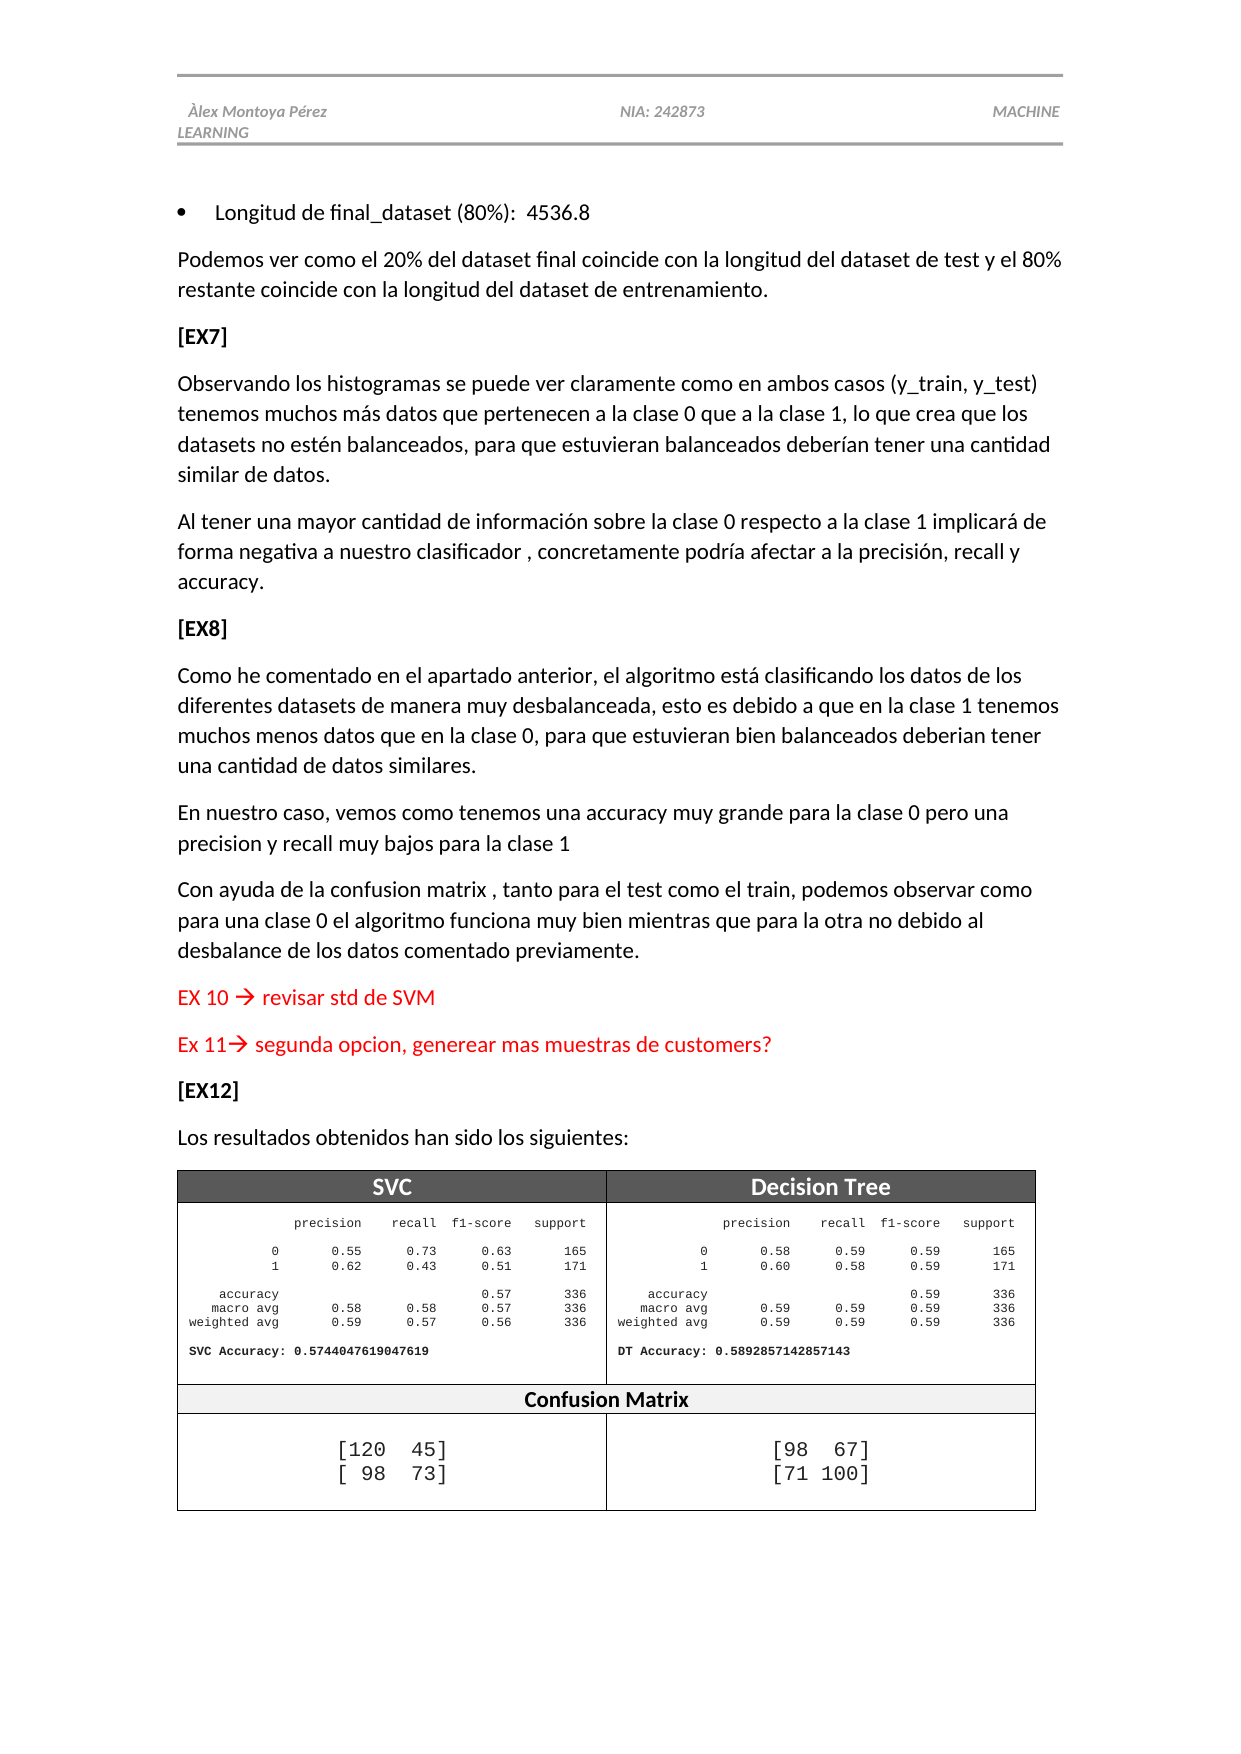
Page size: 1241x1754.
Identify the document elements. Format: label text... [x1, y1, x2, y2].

text [EX12] [177, 1077, 1063, 1104]
text Ex 11 segunda opcion, generear mas muestras de customers? [177, 1030, 1063, 1058]
text Podemos ver como el 20% del dataset final coincide con la longitud del dataset de test y el 80% restante coincide con la longitud del dataset de entrenamiento. [177, 245, 1063, 303]
list Longitud de final_dataset (80%): 4536.8 [177, 198, 1063, 226]
table_cell [98 67] [71 100] [607, 1414, 1035, 1510]
text [EX7] [177, 322, 1063, 350]
table_cell [120 45] [ 98 73] [178, 1414, 606, 1510]
text Como he comentado en el apartado anterior, el algoritmo está clasificando los datos de los diferentes datasets de manera muy desbalanceada, esto es debido a que en la clase 1 tenemos muchos menos datos que en la clase 0, para que estuvieran bien balanceados deberian tener una cantidad de datos similares. [177, 661, 1063, 779]
text EX 10 revisar std de SVM [177, 983, 1063, 1011]
text Los resultados obtenidos han sido los siguientes: [177, 1123, 1063, 1151]
text Con ayuda de la confusion matrix , tanto para el test como el train, podemos observar como para una clase 0 el algoritmo funciona muy bien mientras que para la otra no debido al desbalance de los datos comentado previamente. [177, 876, 1063, 964]
table_cell precision recall f1-score support 0 0.58 0.59 0.59 165 1 0.60 0.58 0.59 171 accuracy 0.59 336 macro avg 0.59 0.59 0.59 336 weighted avg 0.59 0.59 0.59 336 DT Accuracy: 0.5892857142857143 [607, 1203, 1035, 1384]
text Observando los histogramas se puede ver claramente como en ambos casos (y_train, y_test) tenemos muchos más datos que pertenecen a la clase 0 que a la clase 1, lo que crea que los datasets no estén balanceados, para que estuvieran balanceados deberían tener una cantidad similar de datos. [177, 369, 1063, 488]
table_cell precision recall f1-score support 0 0.55 0.73 0.63 165 1 0.62 0.43 0.51 171 accuracy 0.57 336 macro avg 0.58 0.58 0.57 336 weighted avg 0.59 0.57 0.56 336 SVC Accuracy: 0.5744047619047619 [178, 1203, 606, 1384]
table_header SVC [178, 1171, 606, 1202]
text Al tener una mayor cantidad de información sobre la clase 0 respecto a la clase 1 implicará de forma negativa a nuestro clasificador , concretamente podría afectar a la precisión, recall y accuracy. [177, 507, 1063, 595]
table_cell Confusion Matrix [178, 1385, 1035, 1413]
text [EX8] [177, 614, 1063, 642]
text En nuestro caso, vemos como tenemos una accuracy muy grande para la clase 0 pero una precision y recall muy bajos para la clase 1 [177, 798, 1063, 857]
table_header Decision Tree [607, 1171, 1035, 1202]
